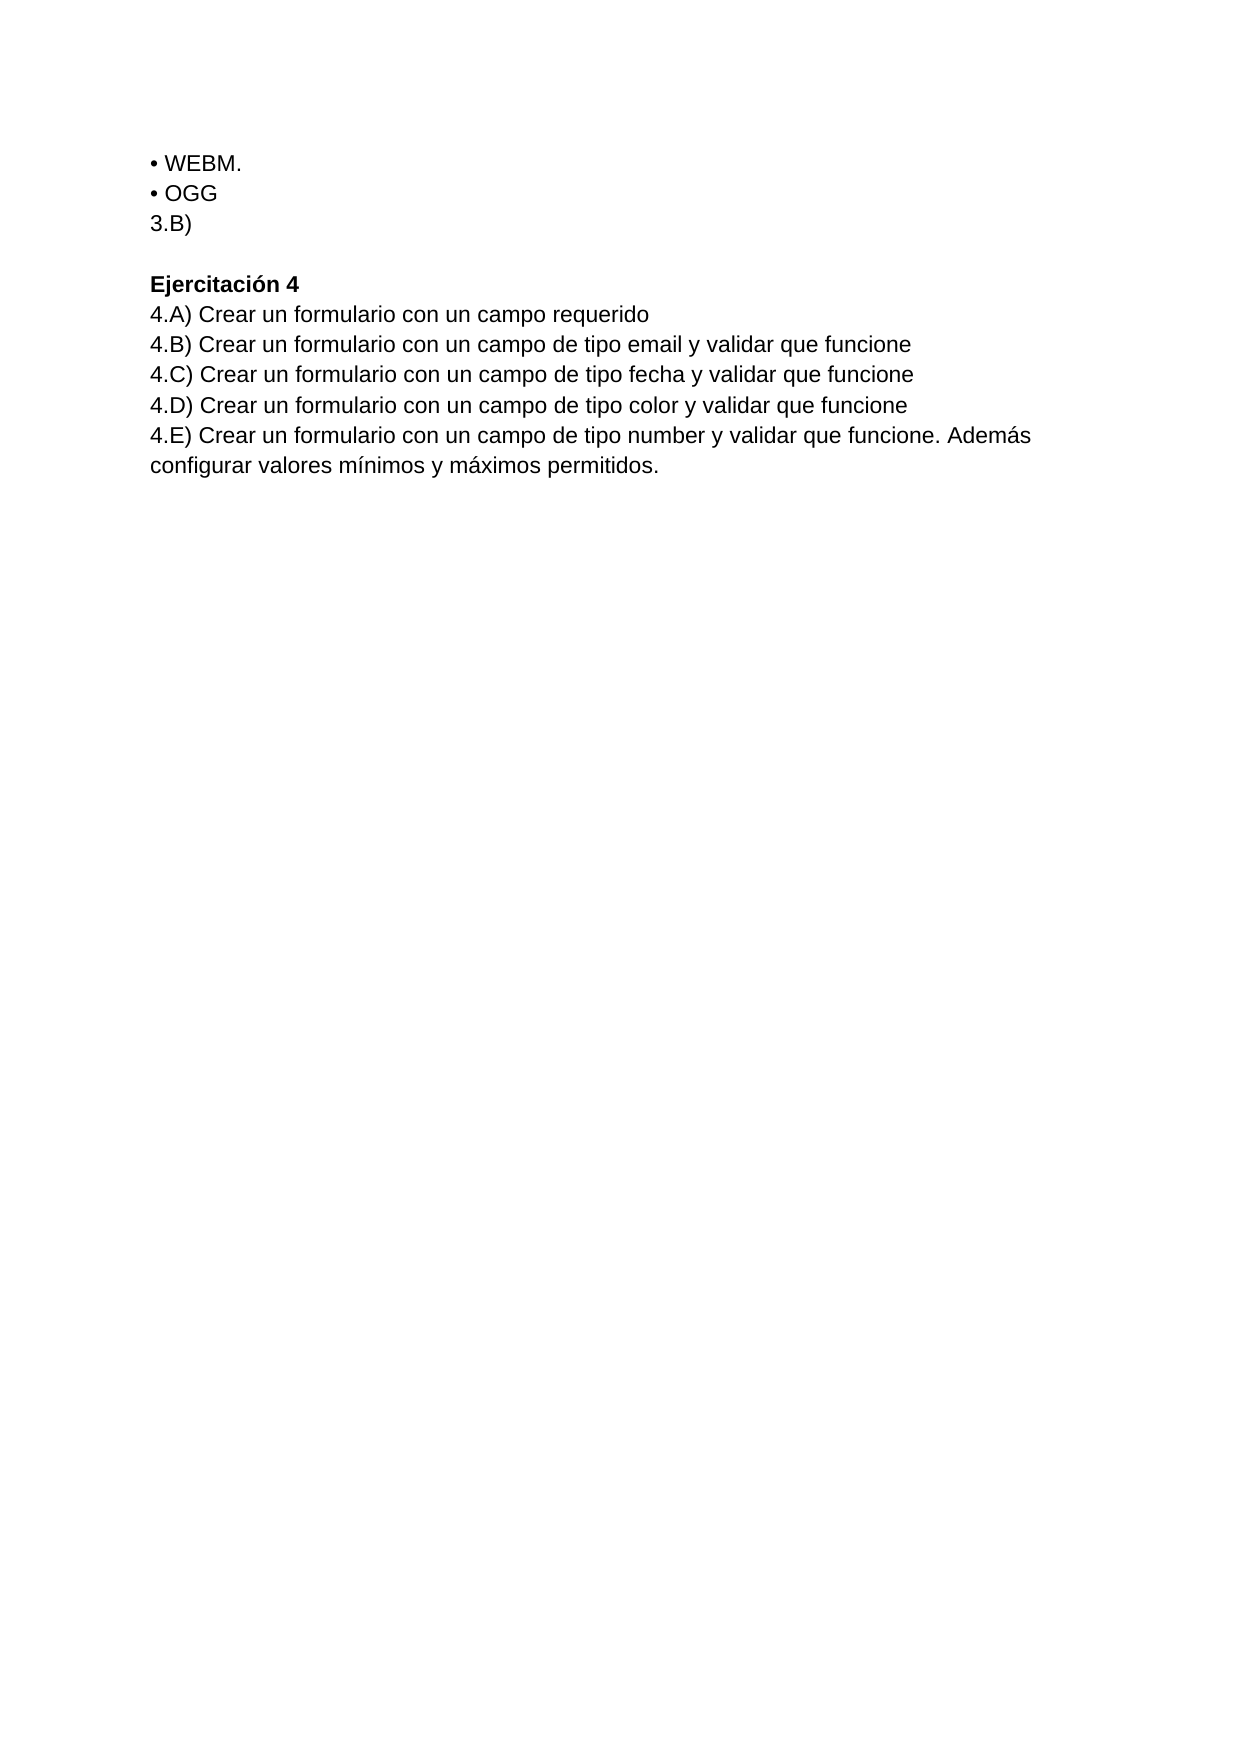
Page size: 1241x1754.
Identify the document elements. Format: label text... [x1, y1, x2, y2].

text 4.D) Crear un formulario con un campo de tipo color y validar que funcione [150, 392, 1090, 418]
text 4.B) Crear un formulario con un campo de tipo email y validar que funcione [150, 331, 1090, 358]
text 4.E) Crear un formulario con un campo de tipo number y validar que funcione. Además configurar valores mínimos y máximos permitidos. [150, 422, 1090, 478]
text • OGG [150, 180, 1090, 207]
text 4.A) Crear un formulario con un campo requerido [150, 301, 1090, 327]
text Ejercitación 4 [150, 271, 1090, 297]
text 3.B) [150, 210, 1090, 237]
text • WEBM. [150, 150, 1090, 176]
text 4.C) Crear un formulario con un campo de tipo fecha y validar que funcione [150, 361, 1090, 388]
